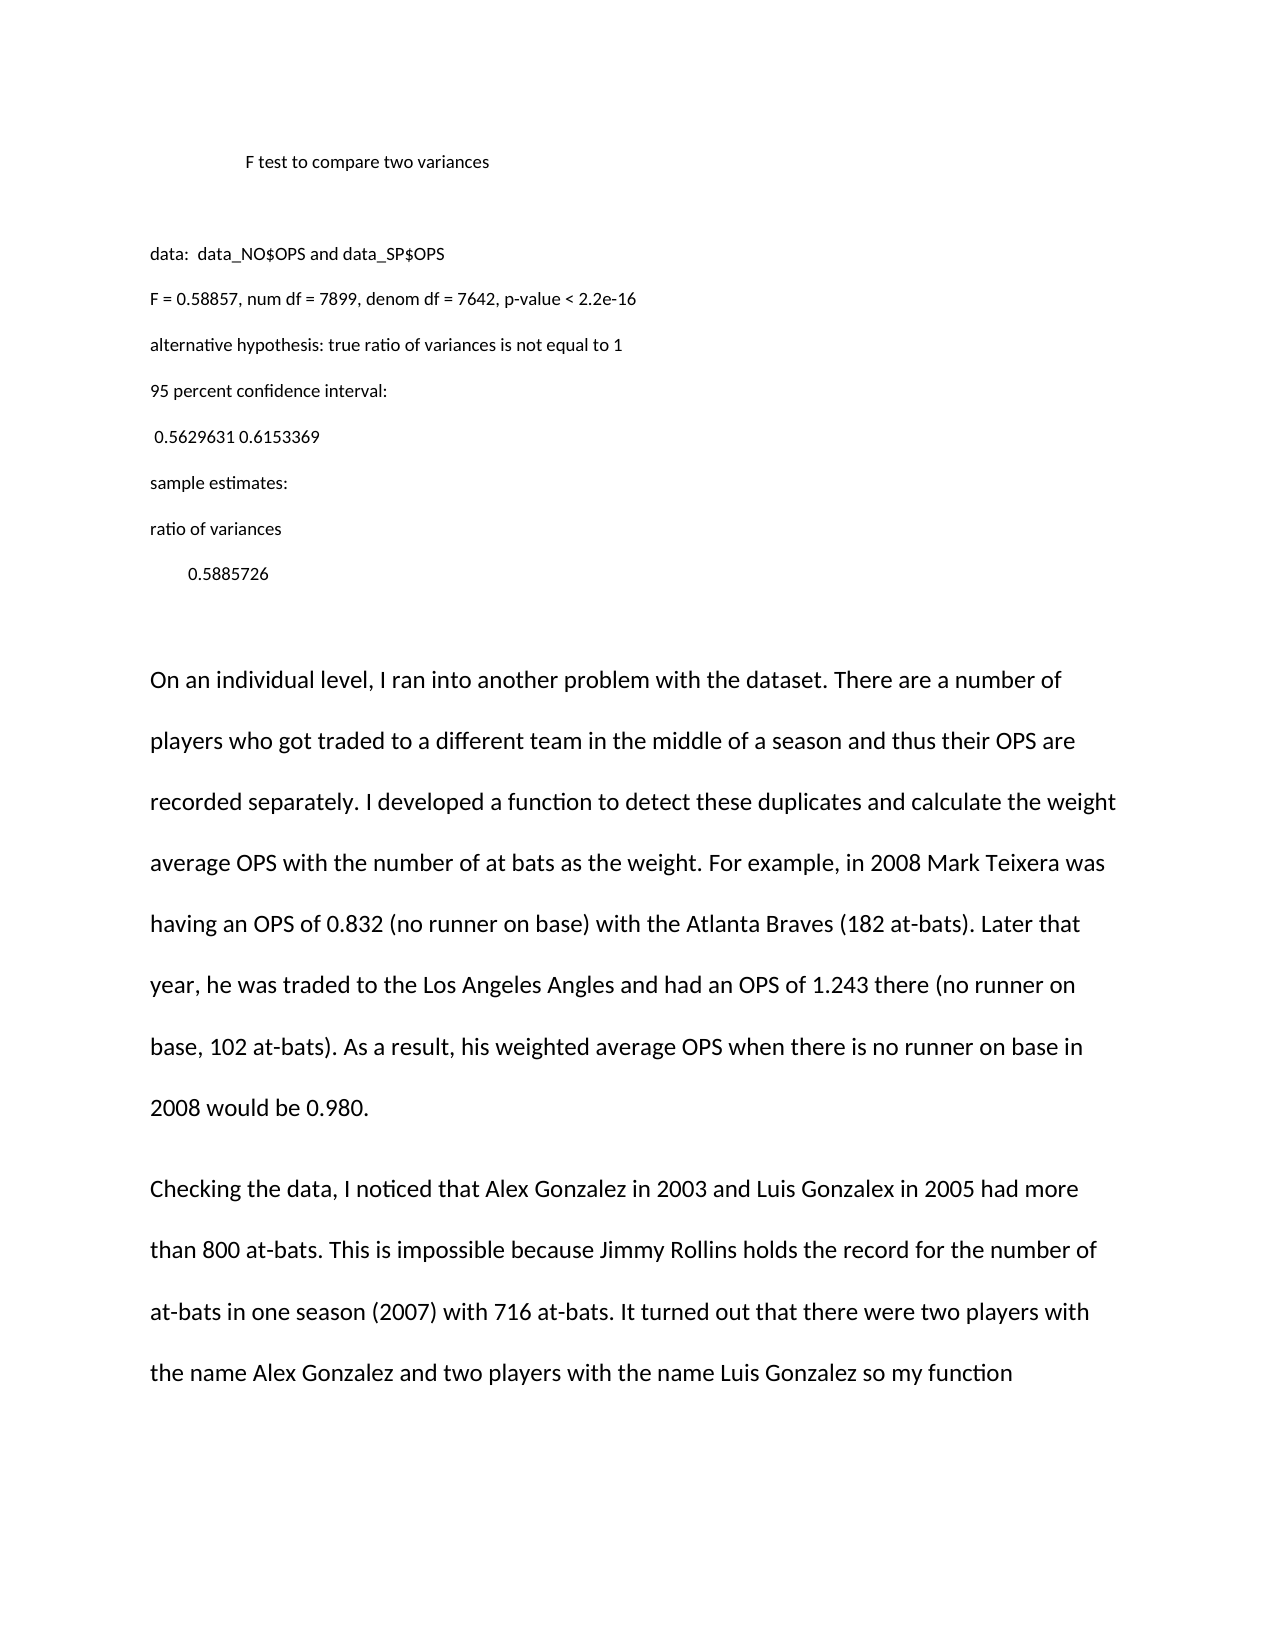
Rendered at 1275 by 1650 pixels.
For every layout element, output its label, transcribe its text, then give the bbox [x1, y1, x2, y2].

text alternative hypothesis: true ratio of variances is not equal to 1 [150, 333, 1125, 356]
text data: data_NO$OPS and data_SP$OPS [150, 242, 1125, 264]
text 0.5885726 [150, 562, 1125, 585]
text F = 0.58857, num df = 7899, denom df = 7642, p-value < 2.2e-16 [150, 287, 1125, 310]
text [150, 1173, 1125, 1387]
text 95 percent confidence interval: [150, 379, 1125, 402]
text ratio of variances [150, 517, 1125, 539]
text F test to compare two variances [150, 150, 1125, 173]
text sample estimates: [150, 471, 1125, 494]
text 0.5629631 0.6153369 [150, 425, 1125, 448]
text On an individual level, I ran into another problem with the dataset. There are a number of players who got traded to a different team in the middle of a season and thus their OPS are recorded separately. I developed a function to detect these duplicates and calculate the weight average OPS with the number of at bats as the weight. For example, in 2008 Mark Teixera was having an OPS of 0.832 (no runner on base) with the Atlanta Braves (182 at-bats). Later that year, he was traded to the Los Angeles Angles and had an OPS of 1.243 there (no runner on base, 102 at-bats). As a result, his weighted average OPS when there is no runner on base in 2008 would be 0.980. [150, 664, 1125, 1122]
